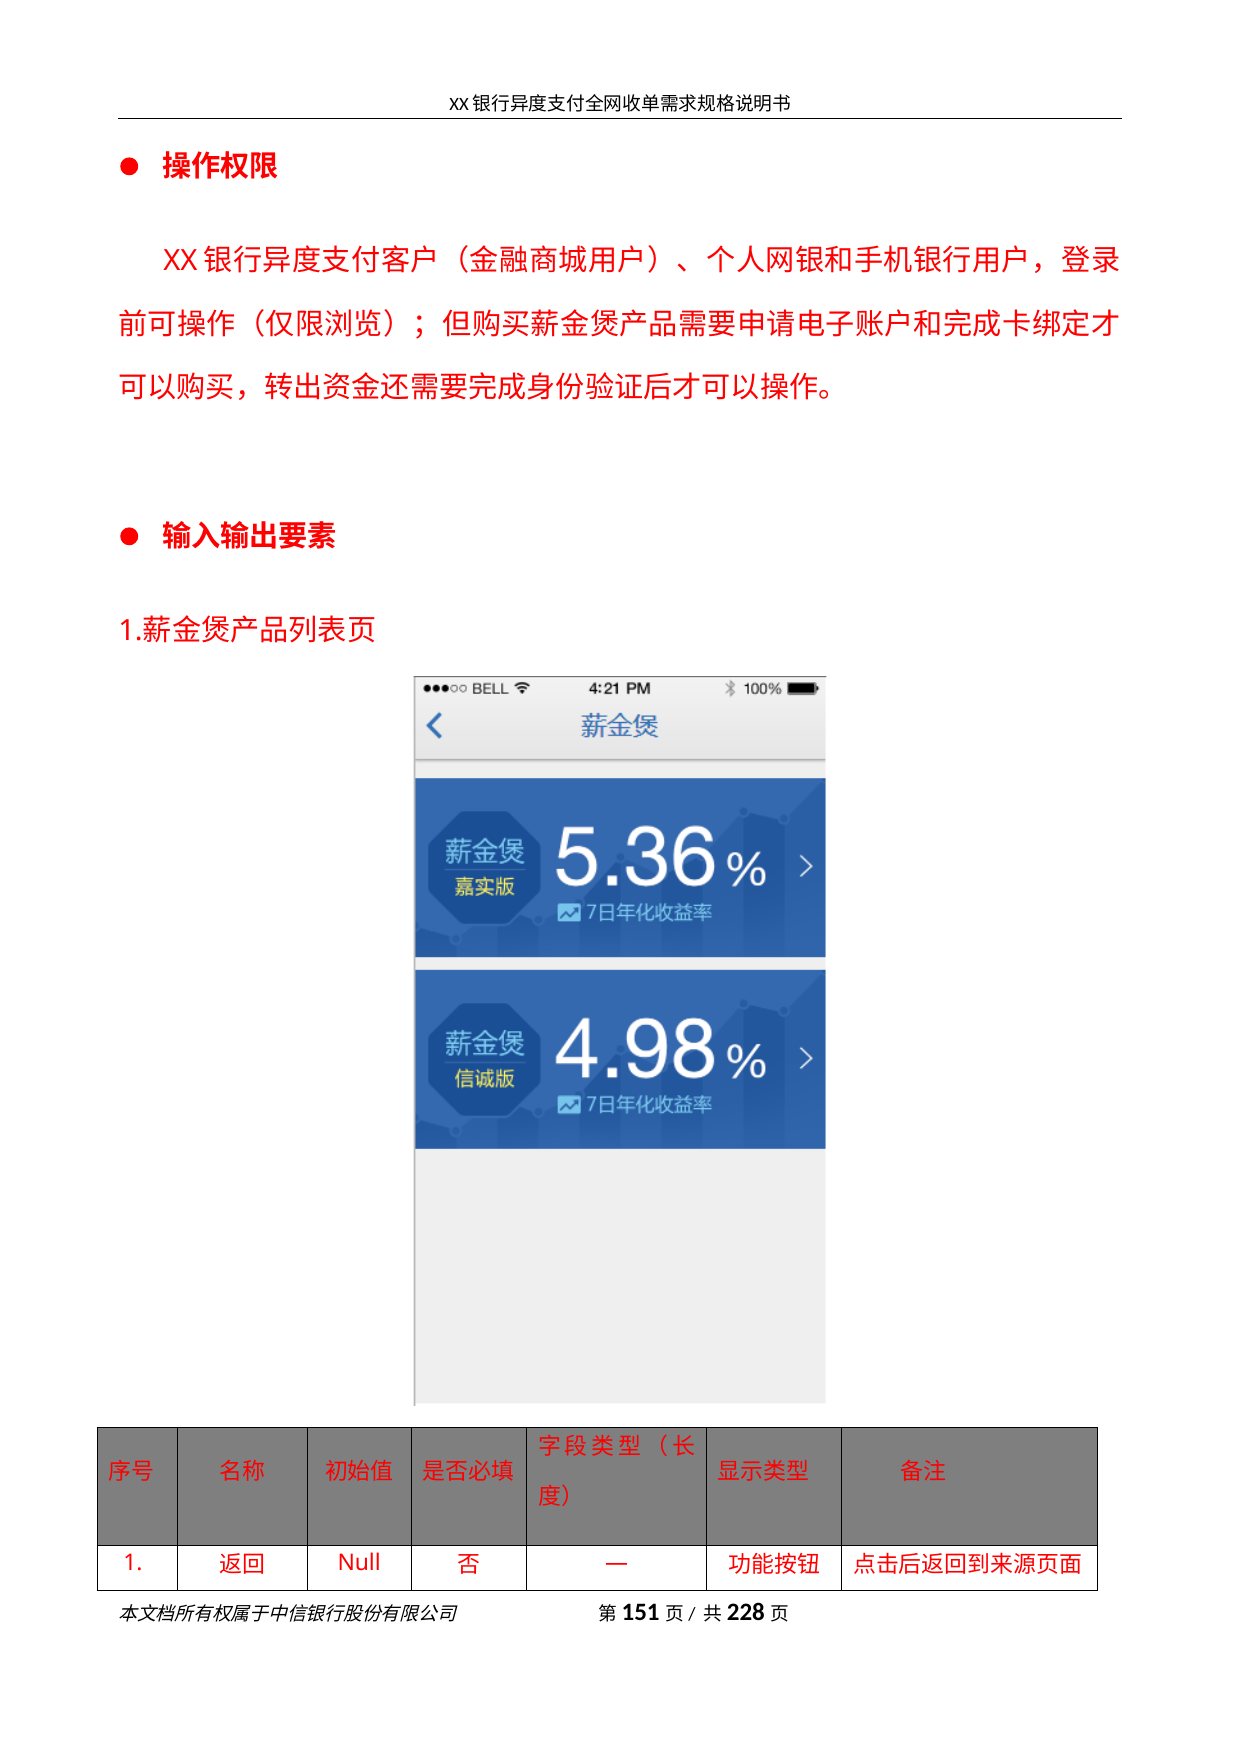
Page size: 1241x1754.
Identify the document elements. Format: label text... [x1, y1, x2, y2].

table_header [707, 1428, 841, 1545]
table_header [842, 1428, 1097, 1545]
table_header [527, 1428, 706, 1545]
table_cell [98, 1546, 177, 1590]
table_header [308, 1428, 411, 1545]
subtitle 操作权限 [118, 143, 1122, 185]
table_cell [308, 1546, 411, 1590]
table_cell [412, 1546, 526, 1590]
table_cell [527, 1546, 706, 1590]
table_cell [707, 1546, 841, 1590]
picture [413, 676, 827, 1406]
text XX银行异度支付客户（金融商城用户）、个人网银和手机银行用户，登录前可操作（仅限浏览）；但购买薪金煲产品需要申请电子账户和完成卡绑定才可以购买，转出资金还需要完成身份验证后才可以操作。 [118, 237, 1122, 406]
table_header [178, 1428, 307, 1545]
subtitle 输入输出要素 [118, 513, 1122, 555]
text 1.薪金煲产品列表页 [118, 607, 1122, 649]
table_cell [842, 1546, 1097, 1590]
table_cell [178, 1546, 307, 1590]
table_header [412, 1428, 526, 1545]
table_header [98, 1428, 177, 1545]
